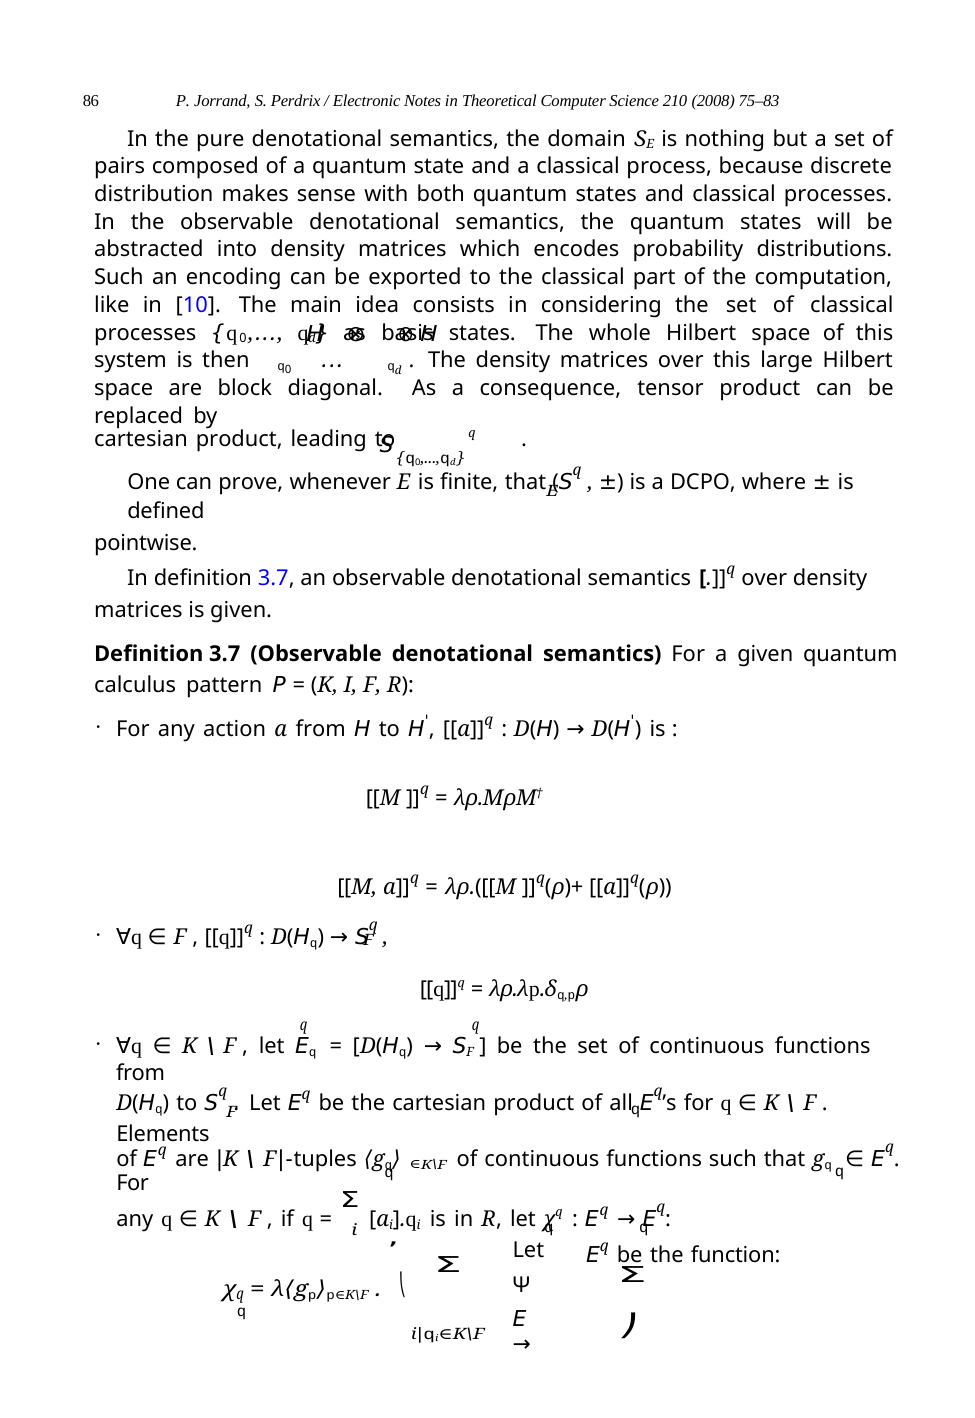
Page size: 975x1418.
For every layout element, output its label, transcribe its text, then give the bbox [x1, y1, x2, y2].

text One can prove, whenever E is finite, that (Sq , ±) is a DCPO, where ± is defined [127, 466, 914, 524]
text Let Ψq : Eq → Eq be the function: [586, 1234, 914, 1268]
text D(Hq) to Sq . Let Eq be the cartesian product of all Eq’s for q ∈ K \ F . Elements [116, 1085, 914, 1148]
text i|qi∈K\F [71, 1323, 484, 1344]
text q [74, 1303, 410, 1320]
text [[q]]q = λρ.λp.δq,pρ [94, 973, 914, 1003]
text [[M ]]q = λρ.MρM† [71, 777, 838, 812]
text cartesian product, leading to q . [94, 431, 914, 451]
text pointwise. [94, 527, 914, 556]
list For any action a from H to H', [[a]]q : D(H) → D(H') is : [95, 709, 914, 743]
text of Eq are |K \ F|-tuples ⟨gq⟩ ∈K\F of continuous functions such that gq ∈ Eq. For [116, 1148, 914, 1195]
text [[M, a]]q = λρ.([[M ]]q(ρ)+ [[a]]q(ρ)) [94, 866, 914, 901]
text Definition 3.7 (Observable denotational semantics) For a given quantum calculus pattern P = (K, I, F, R): [94, 638, 914, 699]
text In definition 3.7, an observable denotational semantics [.]]q over density matrices is given. [94, 558, 893, 624]
text {q0,...,qd} [71, 451, 790, 466]
list ∀q ∈ K \ F , let Eq = [D(Hq) → SF ] be the set of continuous functions from [95, 1032, 914, 1085]
text any q ∈ K \ F , if q = Σ [ai].qi is in R, let χq : Eq → Eq: [116, 1195, 914, 1234]
text In the pure denotational semantics, the domain SE is nothing but a set of pairs composed of a quantum state and a classical process, because discrete distribution makes sense with both quantum states and classical processes. In the observable denotational semantics, the quantum states will be abstracted into density matrices which encodes probability distributions. Such an encoding can be exported to the classical part of the computation, like in [10]. The main idea consists in considering the set of classical processes {q0,..., qd} as basis states. The whole Hilbert space of this system is then q0 ... qd . The density matrices over this large Hilbert space are block diagonal. As a consequence, tensor product can be replaced by [94, 124, 893, 429]
list ∀q ∈ F , [[q]]q : D(Hq) → Sq , [95, 914, 914, 951]
text q [71, 1286, 410, 1303]
